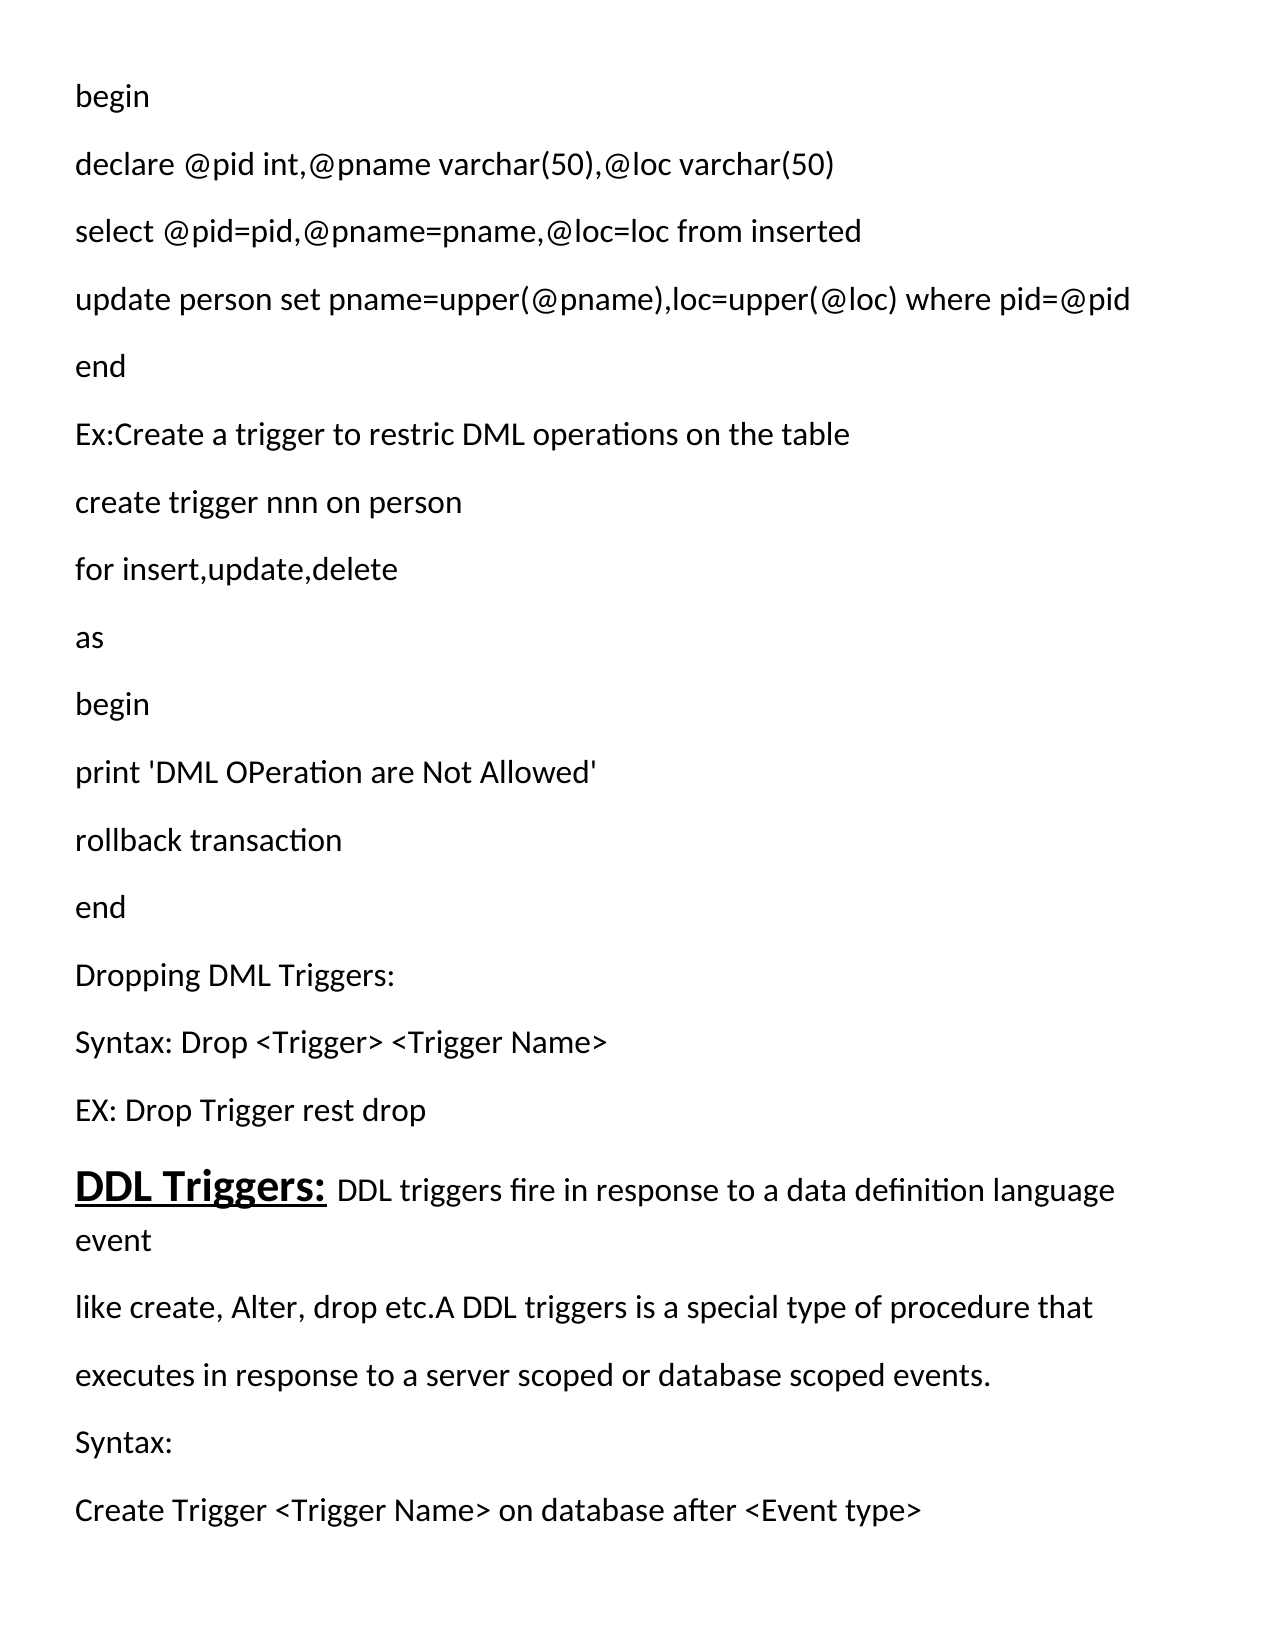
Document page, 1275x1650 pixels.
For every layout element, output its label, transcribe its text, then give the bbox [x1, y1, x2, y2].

text end [75, 345, 1200, 386]
text Dropping DML Triggers: [75, 954, 1200, 994]
text select @pid=pid,@pname=pname,@loc=loc from inserted [75, 210, 1200, 251]
text begin [75, 75, 1200, 116]
text executes in response to a server scoped or database scoped events. [75, 1354, 1200, 1394]
text like create, Alter, drop etc.A DDL triggers is a special type of procedure that [75, 1286, 1200, 1327]
text Syntax: Drop <Trigger> <Trigger Name> [75, 1021, 1200, 1062]
text Create Trigger <Trigger Name> on database after <Event type> [75, 1489, 1200, 1530]
text Syntax: [75, 1421, 1200, 1462]
text for insert,update,delete [75, 548, 1200, 589]
text DDL Triggers: DDL triggers fire in response to a data definition language event [75, 1157, 1200, 1259]
text declare @pid int,@pname varchar(50),@loc varchar(50) [75, 143, 1200, 183]
text print 'DML OPeration are Not Allowed' [75, 751, 1200, 792]
text create trigger nnn on person [75, 481, 1200, 521]
text end [75, 886, 1200, 927]
text update person set pname=upper(@pname),loc=upper(@loc) where pid=@pid [75, 278, 1200, 318]
text rollback transaction [75, 819, 1200, 859]
text EX: Drop Trigger rest drop [75, 1089, 1200, 1130]
text begin [75, 683, 1200, 724]
text as [75, 616, 1200, 657]
text Ex:Create a trigger to restric DML operations on the table [75, 413, 1200, 454]
